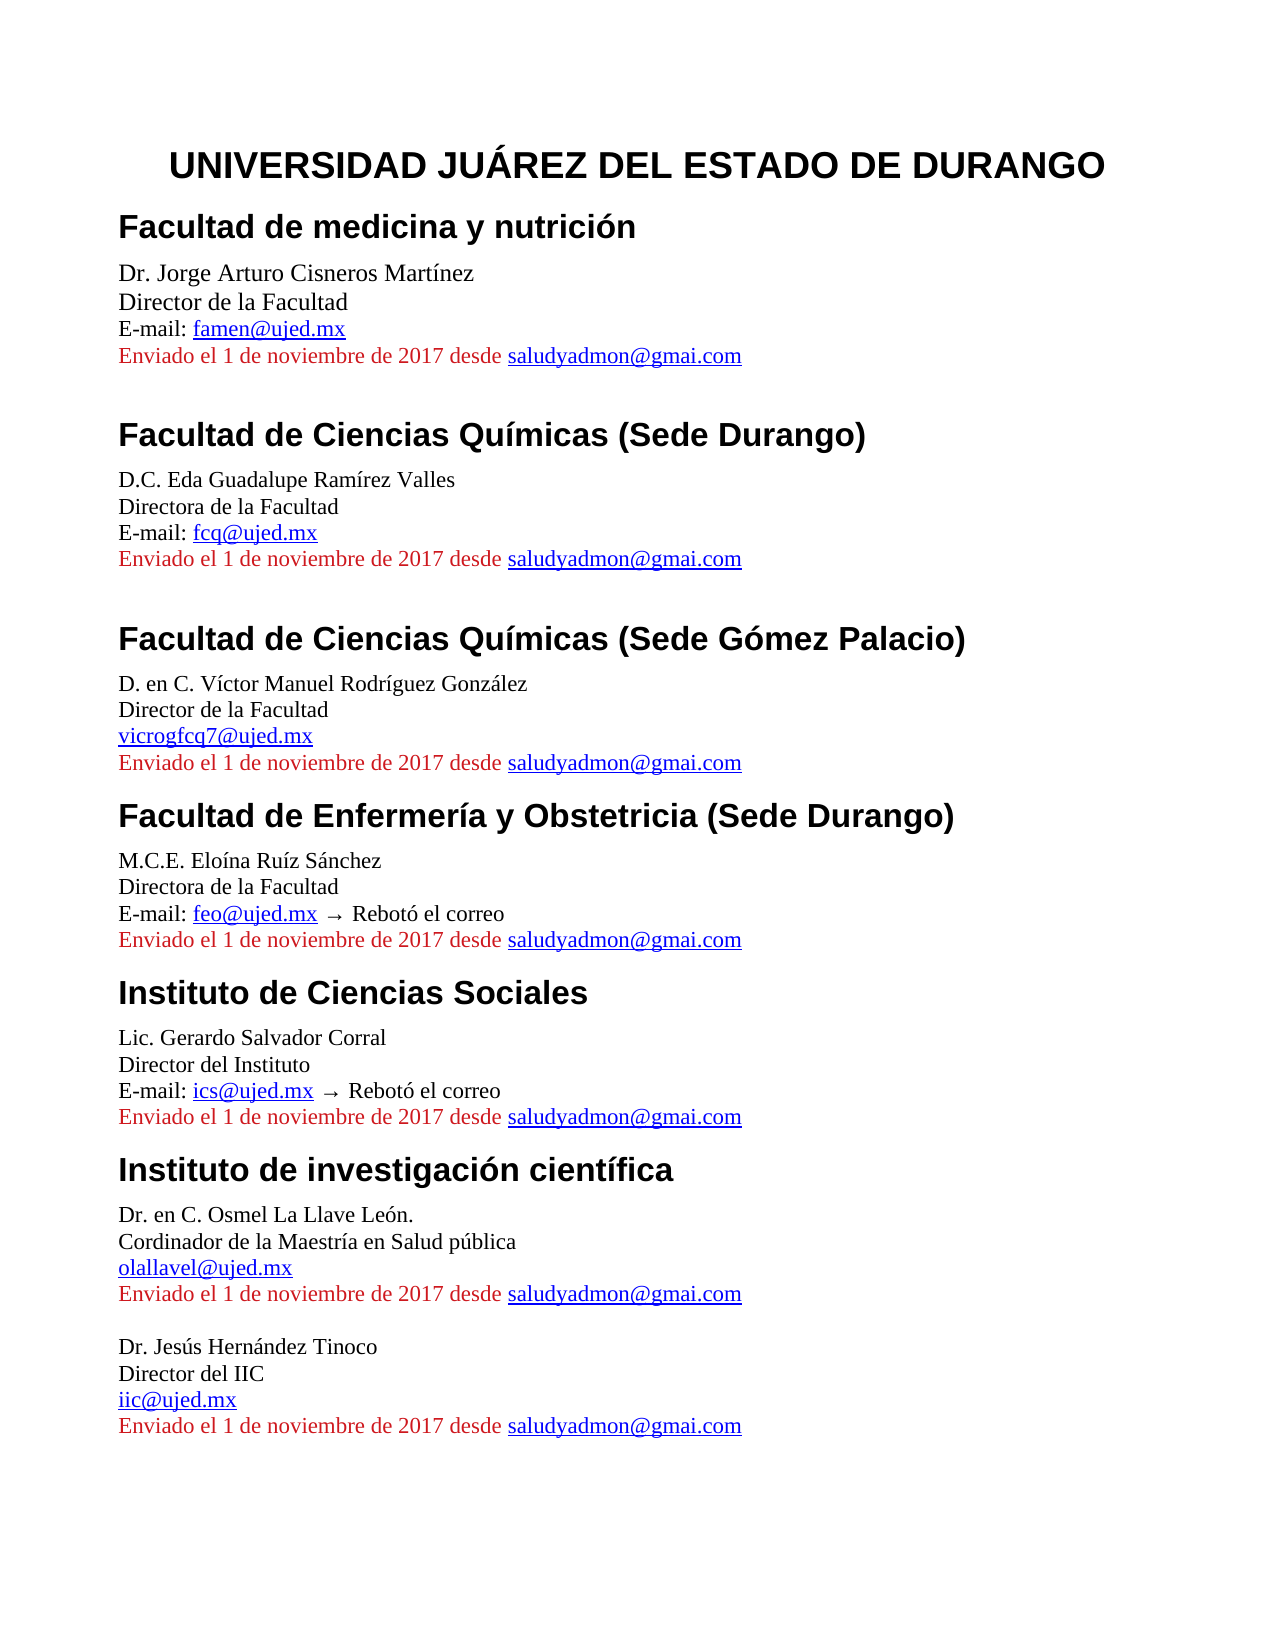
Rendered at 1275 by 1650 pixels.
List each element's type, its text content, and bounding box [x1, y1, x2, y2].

text Cordinador de la Maestría en Salud pública [118, 1228, 1157, 1254]
text Director de la Facultad [118, 287, 1157, 316]
subtitle Facultad de Enfermería y Obstetricia (Sede Durango) [118, 796, 1157, 834]
text olallavel@ujed.mx [118, 1254, 1157, 1281]
text M.C.E. Eloína Ruíz Sánchez [118, 847, 1157, 873]
text D.C. Eda Guadalupe Ramírez Valles [118, 466, 1157, 493]
subtitle Instituto de investigación científica [118, 1151, 1157, 1189]
text Dr. en C. Osmel La Llave León. [118, 1201, 1157, 1228]
text Directora de la Facultad [118, 873, 1157, 900]
text Enviado el 1 de noviembre de 2017 desde saludyadmon@gmai.com [118, 545, 1157, 572]
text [118, 1281, 1157, 1307]
subtitle UNIVERSIDAD JUÁREZ DEL ESTADO DE DURANGO [118, 143, 1157, 186]
subtitle Facultad de Ciencias Químicas (Sede Durango) [118, 415, 1157, 454]
text Director del Instituto [118, 1051, 1157, 1077]
text D. en C. Víctor Manuel Rodríguez González [118, 670, 1157, 696]
subtitle Instituto de Ciencias Sociales [118, 973, 1157, 1012]
text Enviado el 1 de noviembre de 2017 desde saludyadmon@gmai.com [118, 342, 1157, 368]
text Dr. Jesús Hernández Tinoco [118, 1333, 1157, 1359]
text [118, 1412, 1157, 1439]
subtitle Facultad de Ciencias Químicas (Sede Gómez Palacio) [118, 619, 1157, 657]
text Lic. Gerardo Salvador Corral [118, 1024, 1157, 1051]
subtitle Facultad de medicina y nutrición [118, 207, 1157, 246]
text E-mail: ics@ujed.mx → Rebotó el correo [118, 1077, 1157, 1103]
text iic@ujed.mx [118, 1386, 1157, 1412]
text Enviado el 1 de noviembre de 2017 desde saludyadmon@gmai.com [118, 749, 1157, 775]
text Director de la Facultad [118, 696, 1157, 723]
text vicrogfcq7@ujed.mx [118, 723, 1157, 749]
text E-mail: feo@ujed.mx → Rebotó el correo [118, 900, 1157, 926]
text E-mail: famen@ujed.mx [118, 316, 1157, 342]
text Director del IIC [118, 1359, 1157, 1386]
text Dr. Jorge Arturo Cisneros Martínez [118, 258, 1157, 287]
text Enviado el 1 de noviembre de 2017 desde saludyadmon@gmai.com [118, 1103, 1157, 1130]
text E-mail: fcq@ujed.mx [118, 519, 1157, 545]
text Directora de la Facultad [118, 493, 1157, 519]
text Enviado el 1 de noviembre de 2017 desde saludyadmon@gmai.com [118, 926, 1157, 952]
